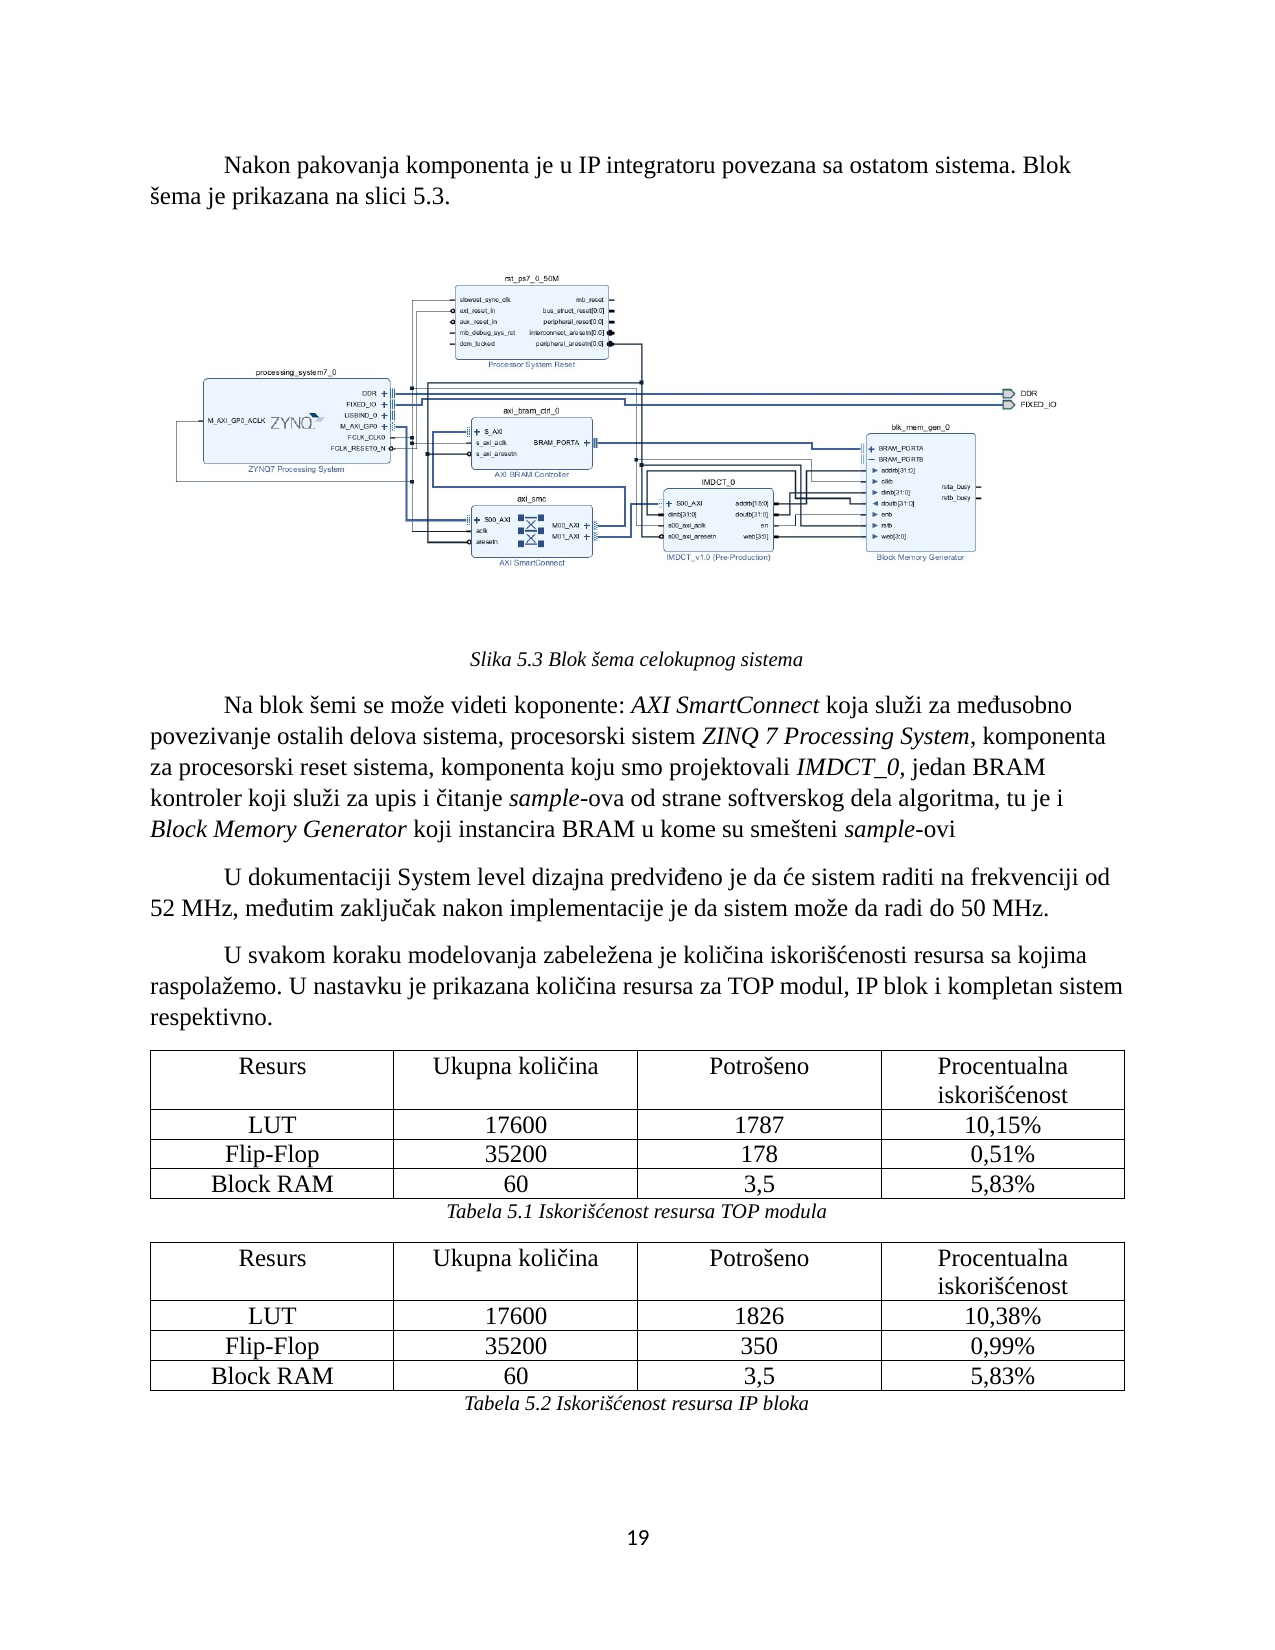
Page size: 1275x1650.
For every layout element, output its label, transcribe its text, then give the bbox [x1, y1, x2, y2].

table_cell 5,83% [882, 1361, 1124, 1389]
picture [150, 228, 1125, 629]
table_cell 0,99% [882, 1331, 1124, 1360]
table_cell LUT [151, 1110, 393, 1138]
table_cell 10,38% [882, 1301, 1124, 1330]
text U svakom koraku modelovanja zabeležena je količina iskorišćenosti resursa sa kojima raspolažemo. U nastavku je prikazana količina resursa za TOP modul, IP blok i kompletan sistem respektivno. [150, 940, 1125, 1031]
table_cell 0,51% [882, 1140, 1124, 1168]
table_header Potrošeno [638, 1243, 881, 1300]
table_cell 35200 [394, 1331, 637, 1360]
table_cell 1787 [638, 1110, 881, 1138]
text Nakon pakovanja komponenta je u IP integratoru povezana sa ostatom sistema. Blok šema je prikazana na slici 5.3. [150, 150, 1125, 210]
table_cell 3,5 [638, 1361, 881, 1389]
text Na blok šemi se može videti koponente: AXI SmartConnect koja služi za međusobno povezivanje ostalih delova sistema, procesorski sistem ZINQ 7 Processing System, komponenta za procesorski reset sistema, komponenta koju smo projektovali IMDCT_0, jedan BRAM kontroler koji služi za upis i čitanje sample-ova od strane softverskog dela algoritma, tu je i Block Memory Generator koji instancira BRAM u kome su smešteni sample-ovi [150, 690, 1125, 843]
table_cell LUT [151, 1301, 393, 1330]
table_cell 1826 [638, 1301, 881, 1330]
text U dokumentaciji System level dizajna predviđeno je da će sistem raditi na frekvenciji od 52 MHz, međutim zaključak nakon implementacije je da sistem može da radi do 50 MHz. [150, 862, 1125, 921]
table_header Ukupna količina [394, 1243, 637, 1300]
table_cell 35200 [394, 1140, 637, 1168]
table_header Potrošeno [638, 1051, 881, 1109]
table_header Resurs [151, 1051, 393, 1109]
text Tabela 5.1 Iskorišćenost resursa TOP modula [150, 1199, 1125, 1223]
table_header Resurs [151, 1243, 393, 1300]
table_cell 3,5 [638, 1169, 881, 1198]
table_cell Block RAM [151, 1169, 393, 1198]
table_cell 5,83% [882, 1169, 1124, 1198]
text Slika 5.3 Blok šema celokupnog sistema [150, 647, 1125, 671]
table_cell 17600 [394, 1110, 637, 1138]
table_header Procentualna iskorišćenost [882, 1051, 1124, 1109]
table_cell Flip-Flop [151, 1140, 393, 1168]
table_cell 10,15% [882, 1110, 1124, 1138]
table_cell Block RAM [151, 1361, 393, 1389]
table_cell Flip-Flop [151, 1331, 393, 1360]
table_header Procentualna iskorišćenost [882, 1243, 1124, 1300]
text Tabela 5.2 Iskorišćenost resursa IP bloka [150, 1391, 1125, 1415]
table_cell 17600 [394, 1301, 637, 1330]
table_cell 350 [638, 1331, 881, 1360]
table_cell 60 [394, 1169, 637, 1198]
table_cell 178 [638, 1140, 881, 1168]
table_cell 60 [394, 1361, 637, 1389]
table_header Ukupna količina [394, 1051, 637, 1109]
